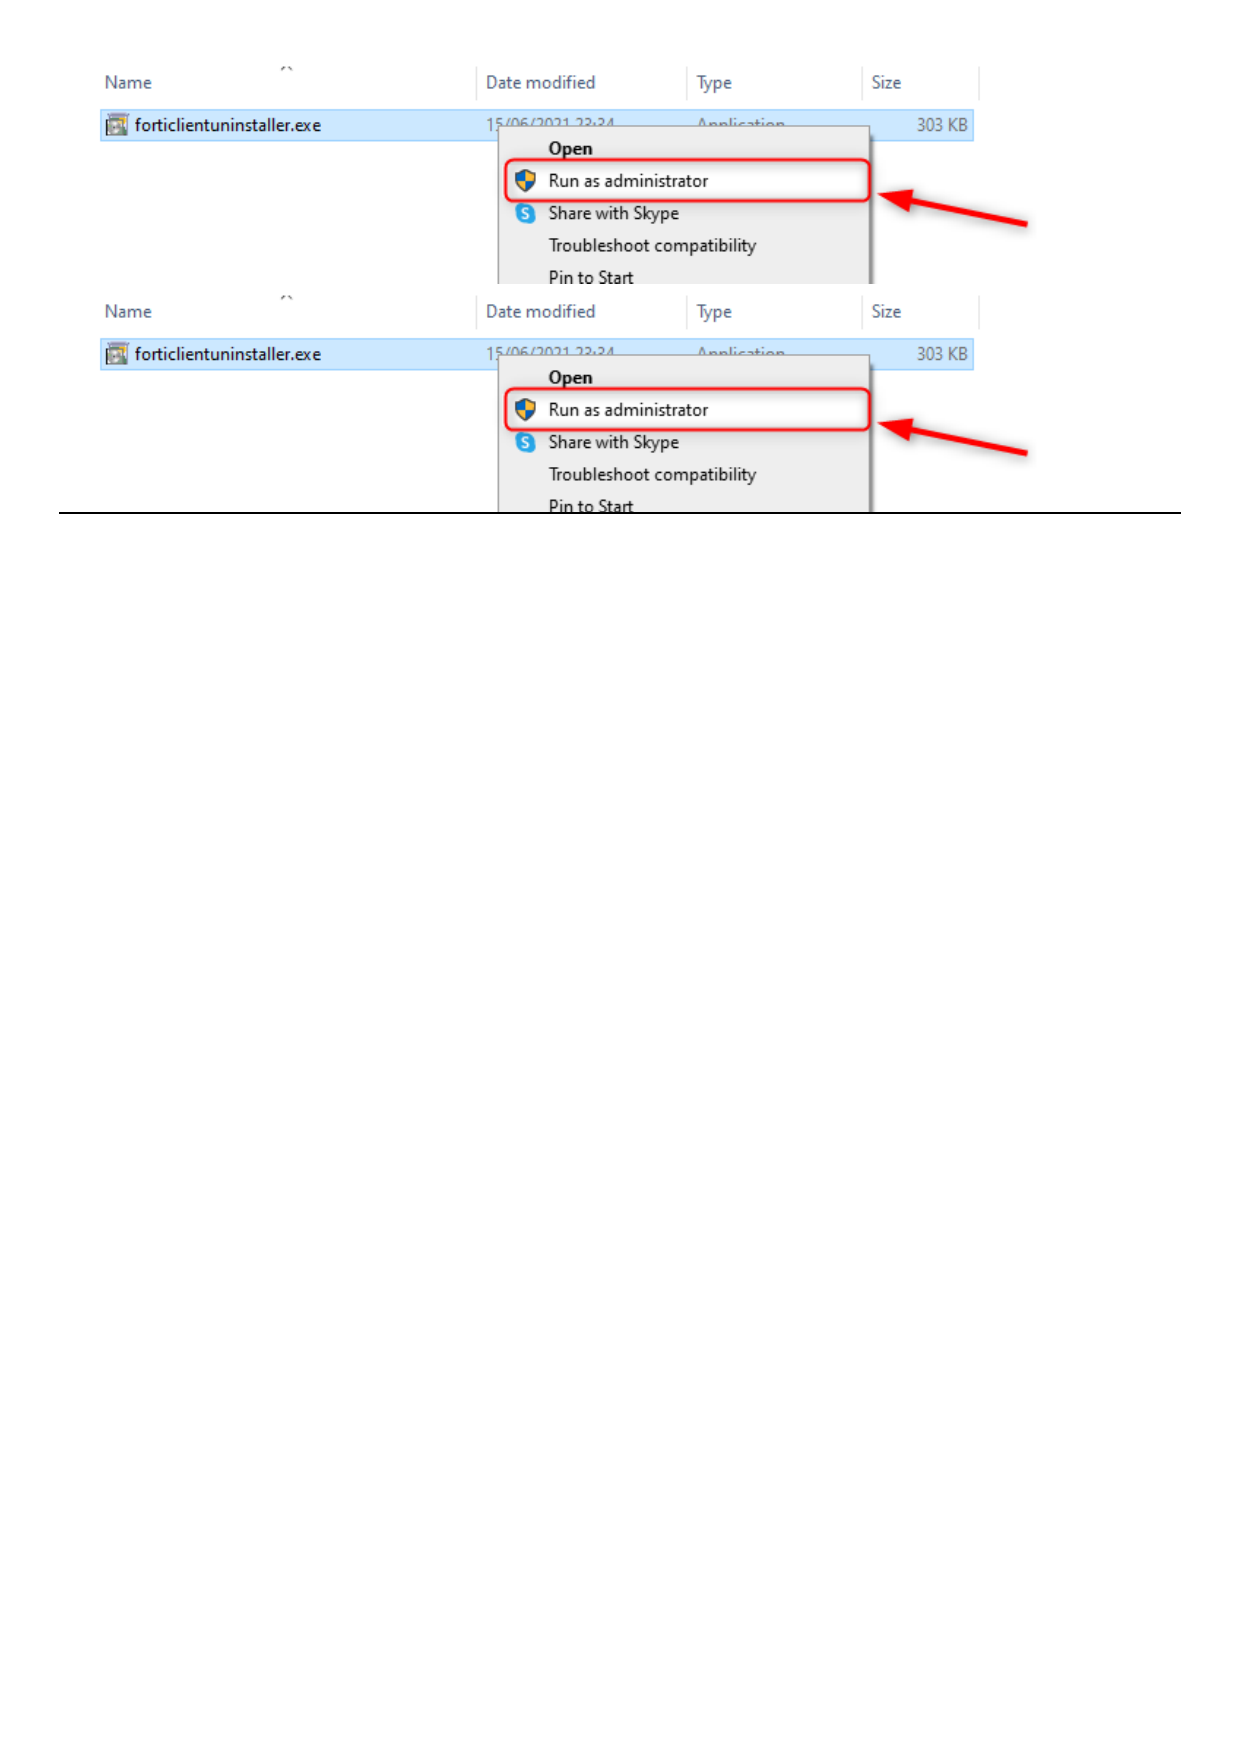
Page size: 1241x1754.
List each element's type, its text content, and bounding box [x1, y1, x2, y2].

picture [96, 287, 1037, 512]
picture [96, 59, 1037, 284]
